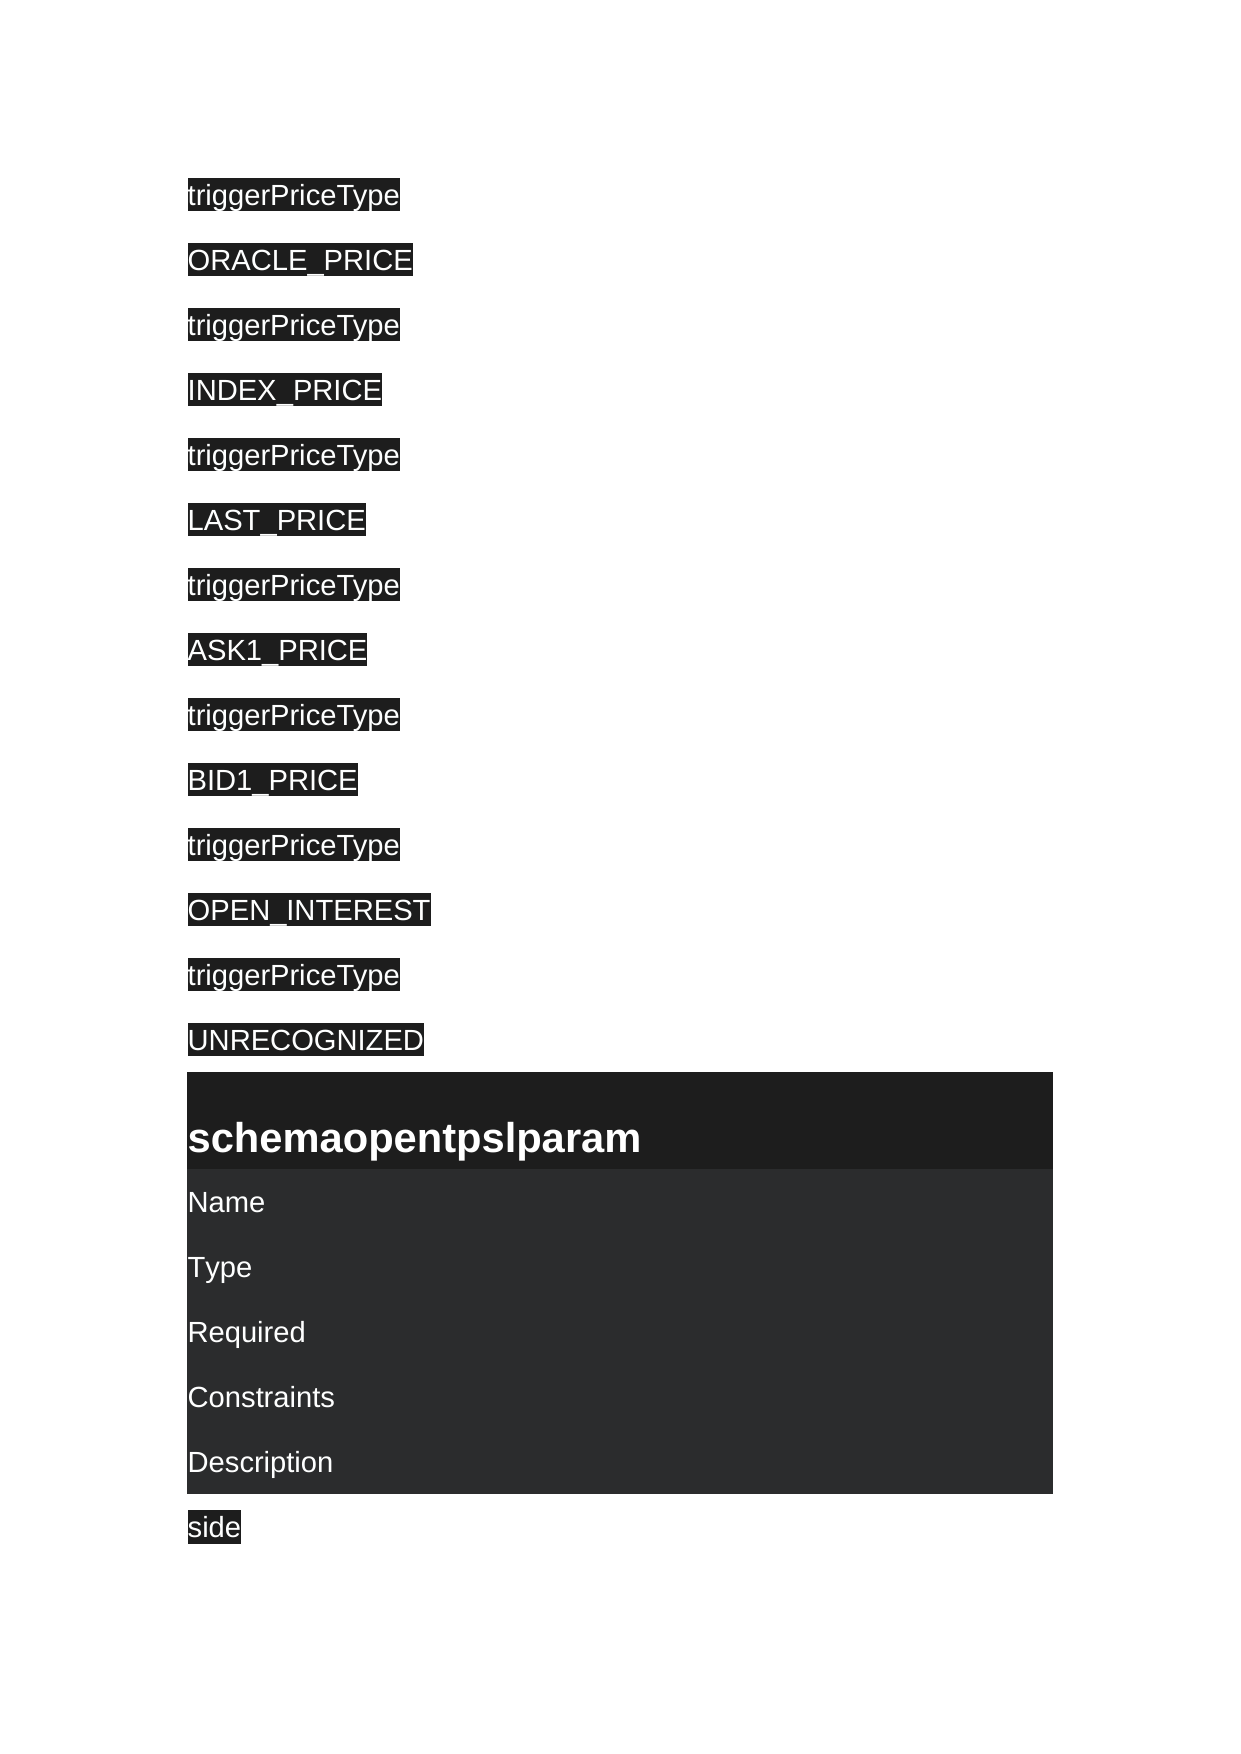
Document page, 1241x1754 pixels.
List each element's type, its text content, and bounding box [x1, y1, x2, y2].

text side [187, 1494, 1053, 1559]
text triggerPriceType [187, 292, 1053, 357]
text ORACLE_PRICE [187, 227, 1053, 292]
text ASK1_PRICE [187, 617, 1053, 682]
text LAST_PRICE [187, 487, 1053, 552]
text triggerPriceType [187, 162, 1053, 227]
text triggerPriceType [187, 942, 1053, 1007]
text triggerPriceType [187, 682, 1053, 747]
text schemaopentpslparam [187, 1104, 1053, 1169]
text UNRECOGNIZED [187, 1007, 1053, 1072]
text Type [187, 1234, 1053, 1299]
text Required [187, 1299, 1053, 1364]
text triggerPriceType [187, 422, 1053, 487]
text Name [187, 1169, 1053, 1234]
text OPEN_INTEREST [187, 877, 1053, 942]
text triggerPriceType [187, 812, 1053, 877]
text INDEX_PRICE [187, 357, 1053, 422]
text BID1_PRICE [187, 747, 1053, 812]
text triggerPriceType [187, 552, 1053, 617]
text Description [187, 1429, 1053, 1494]
text Constraints [187, 1364, 1053, 1429]
